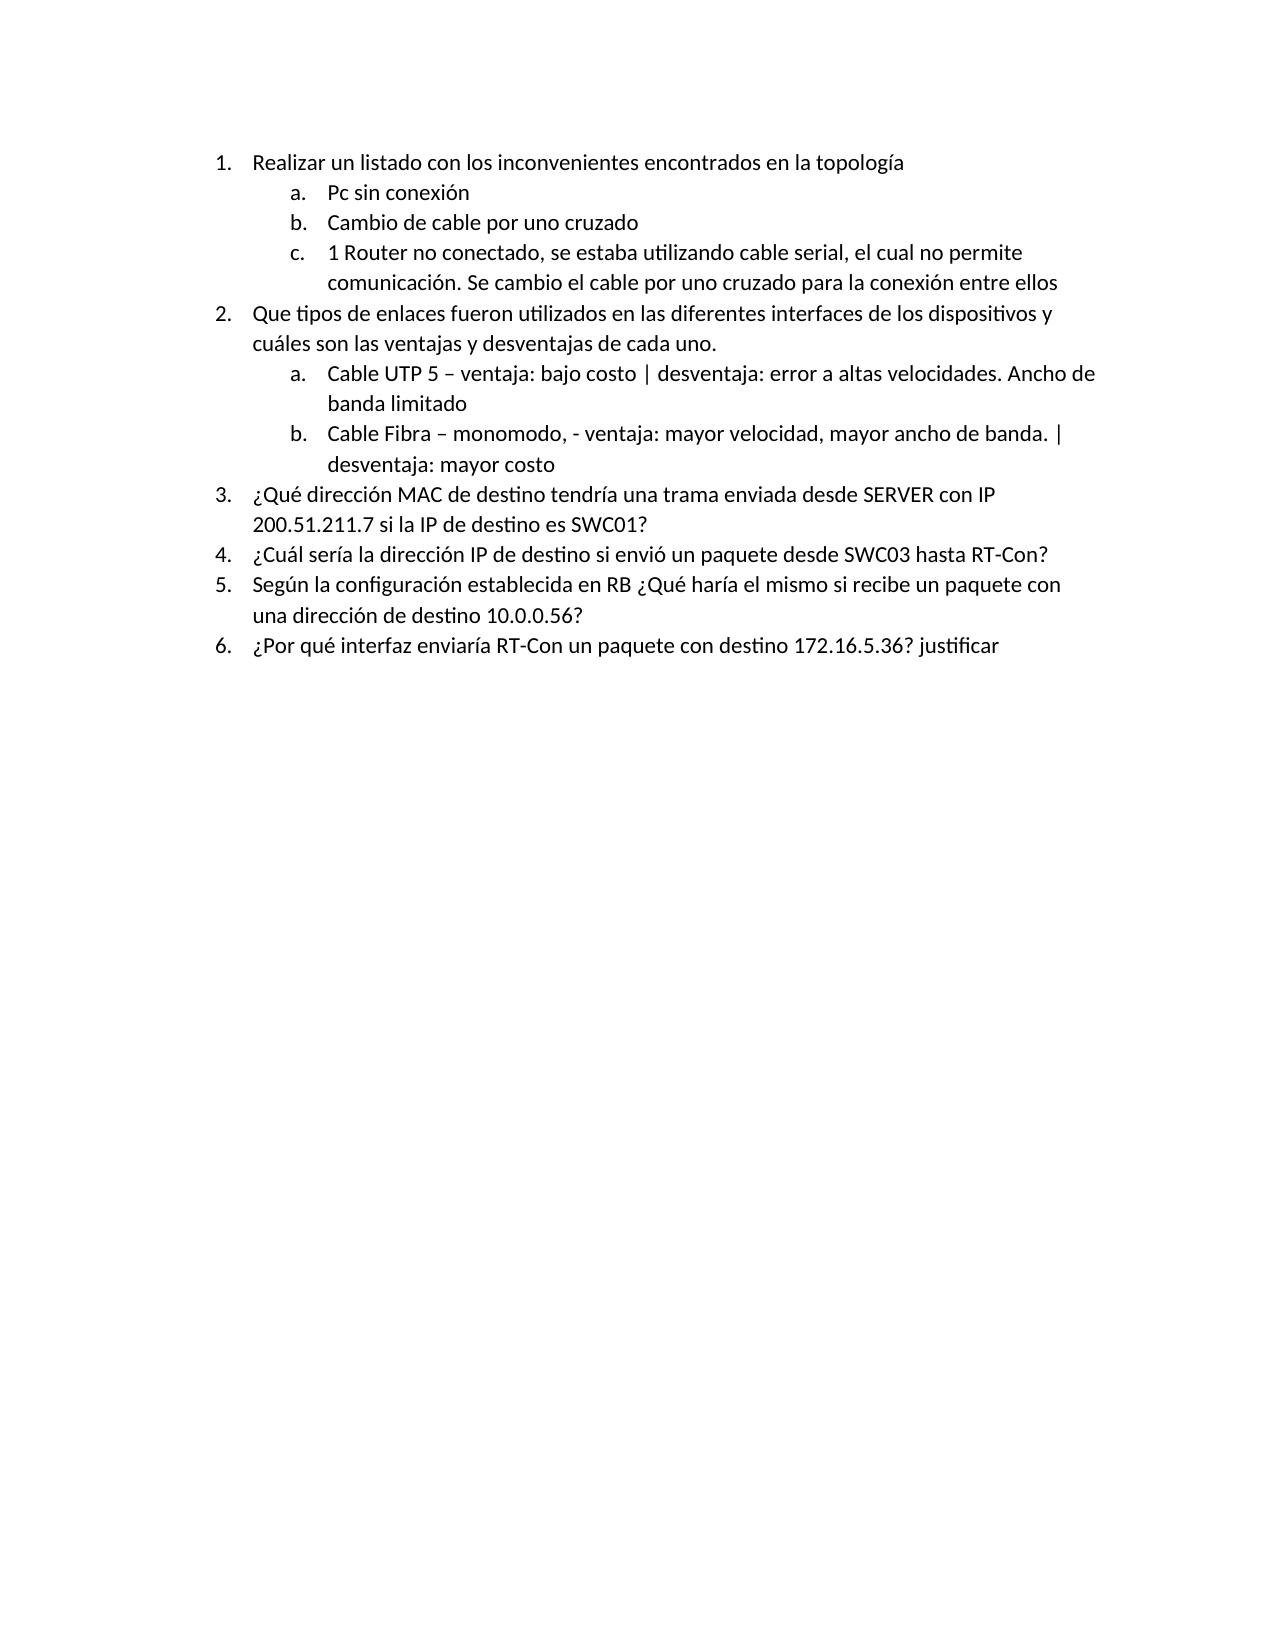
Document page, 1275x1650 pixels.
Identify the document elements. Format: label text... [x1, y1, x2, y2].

list 1 Router no conectado, se estaba utilizando cable serial, el cual no permite comunicación. Se cambio el cable por uno cruzado para la conexión entre ellos [290, 238, 1098, 296]
list Según la configuración establecida en RB ¿Qué haría el mismo si recibe un paquete con una dirección de destino 10.0.0.56? [215, 571, 1098, 629]
list Cambio de cable por uno cruzado [290, 208, 1098, 236]
list Pc sin conexión [290, 178, 1098, 206]
list ¿Qué dirección MAC de destino tendría una trama enviada desde SERVER con IP 200.51.211.7 si la IP de destino es SWC01? [215, 480, 1098, 538]
list ¿Por qué interfaz enviaría RT-Con un paquete con destino 172.16.5.36? justificar [215, 631, 1098, 659]
list ¿Cuál sería la dirección IP de destino si envió un paquete desde SWC03 hasta RT-Con? [215, 540, 1098, 568]
list Cable UTP 5 – ventaja: bajo costo | desventaja: error a altas velocidades. Ancho de banda limitado [290, 359, 1098, 417]
list Que tipos de enlaces fueron utilizados en las diferentes interfaces de los dispositivos y cuáles son las ventajas y desventajas de cada uno. [215, 299, 1098, 357]
list Realizar un listado con los inconvenientes encontrados en la topología [215, 148, 1098, 176]
list Cable Fibra – monomodo, - ventaja: mayor velocidad, mayor ancho de banda. | desventaja: mayor costo [290, 419, 1098, 478]
